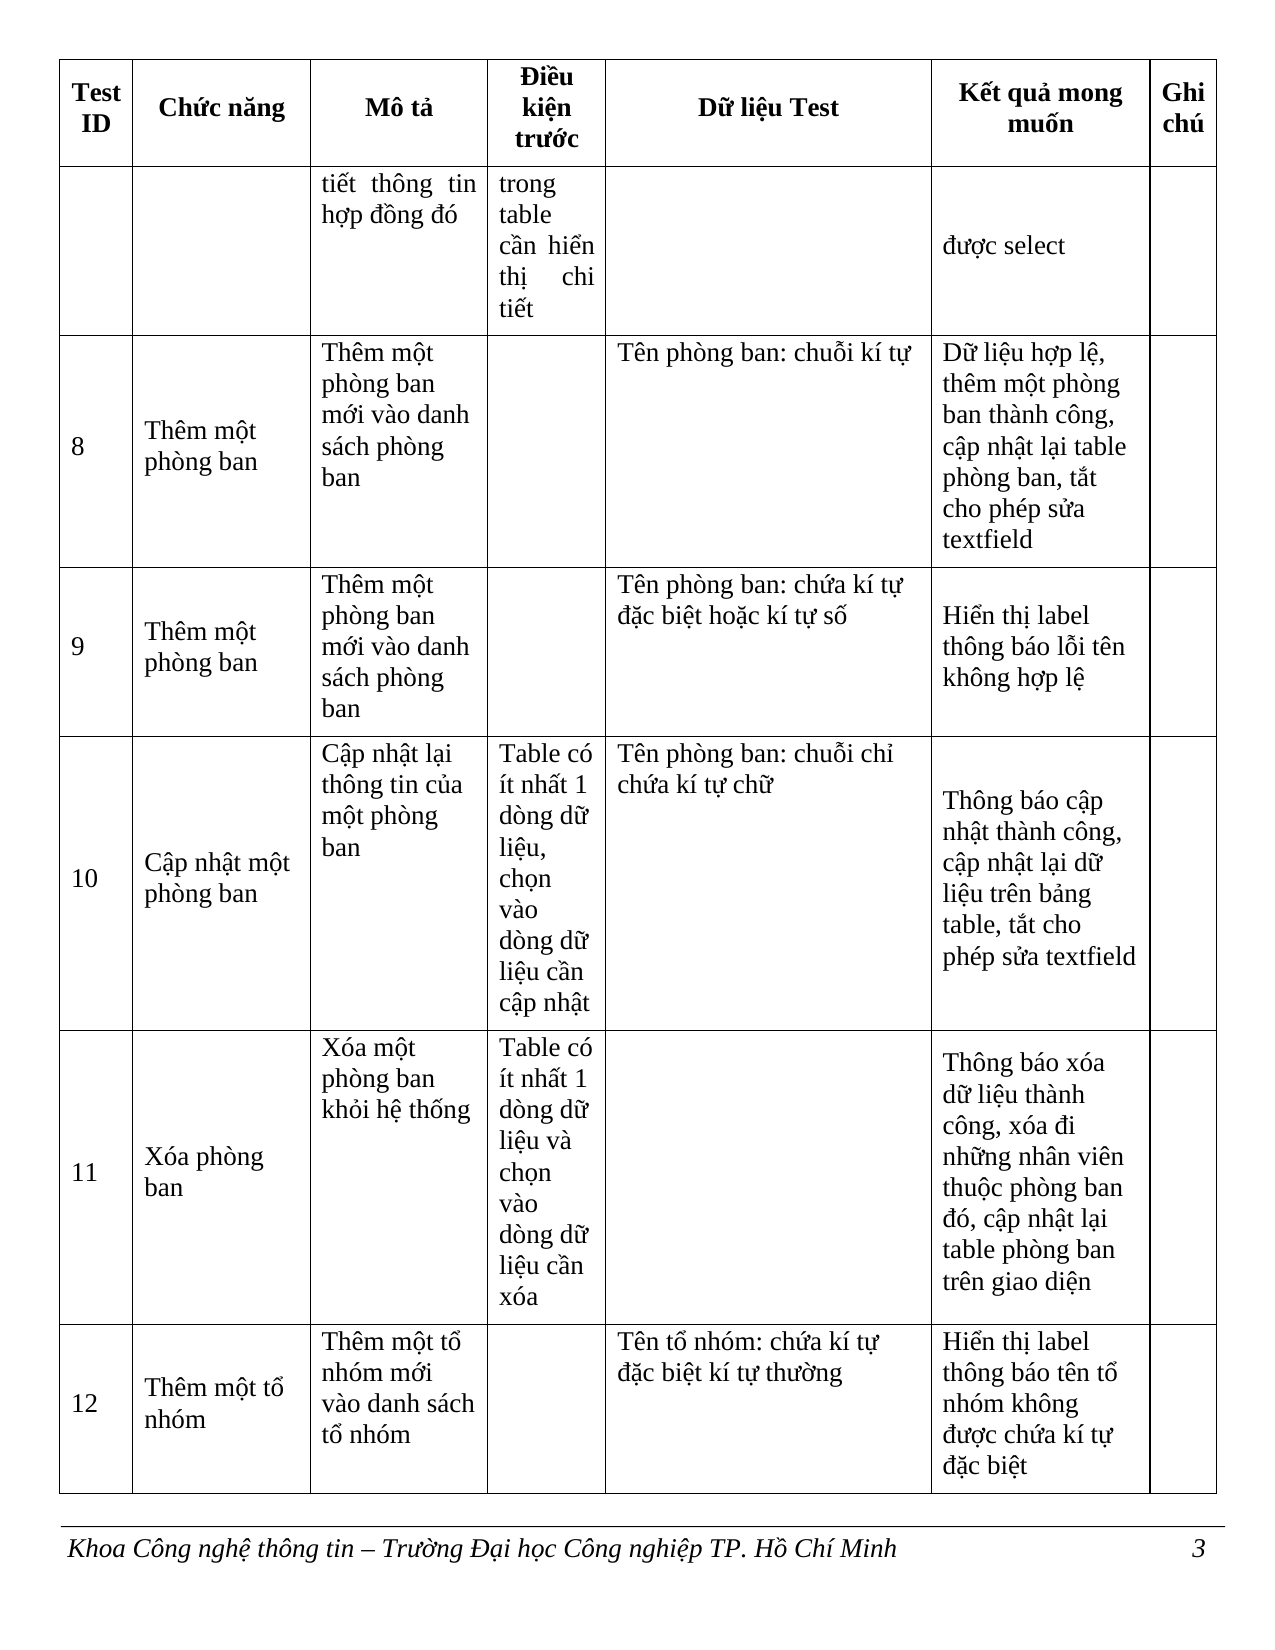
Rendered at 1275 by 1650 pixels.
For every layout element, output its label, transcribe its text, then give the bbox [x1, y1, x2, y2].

table_cell Cập nhật lại thông tin của một phòng ban [311, 737, 487, 1030]
table_cell Thêm một tổ nhóm [133, 1325, 310, 1493]
table_cell Tên tổ nhóm: chứa kí tự đặc biệt kí tự thường [606, 1325, 931, 1493]
table_cell Dữ liệu hợp lệ, thêm một phòng ban thành công, cập nhật lại table phòng ban, tắt cho phép sửa textfield [932, 336, 1149, 567]
table_cell [1151, 336, 1216, 567]
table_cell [311, 1325, 487, 1493]
table_cell 12 [60, 1325, 132, 1493]
table_cell Xóa phòng ban [133, 1031, 310, 1324]
table_cell [1151, 1031, 1216, 1324]
table_cell Tên phòng ban: chuỗi kí tự [606, 336, 931, 567]
table_cell [606, 167, 931, 335]
table_header Ghi chú [1151, 60, 1216, 166]
table_cell Tên phòng ban: chứa kí tự đặc biệt hoặc kí tự số [606, 568, 931, 736]
table_cell [1151, 568, 1216, 736]
table_header Kết quả mong muốn [932, 60, 1149, 166]
table_cell Hiển thị label thông báo tên tổ nhóm không được chứa kí tự đặc biệt [932, 1325, 1149, 1493]
table_header Chức năng [133, 60, 310, 166]
table_cell [1151, 1325, 1216, 1493]
table_cell [488, 336, 605, 567]
table_header Dữ liệu Test [606, 60, 931, 166]
table_cell Table có ít nhất 1 dòng dữ liệu, chọn vào dòng dữ liệu cần cập nhật [488, 737, 605, 1030]
table_cell [606, 1031, 931, 1324]
table_cell 7 [60, 167, 132, 335]
table_cell [1151, 737, 1216, 1030]
table_cell 10 [60, 737, 132, 1030]
table_cell [488, 1325, 605, 1493]
table_cell Thêm một phòng ban mới vào danh sách phòng ban [311, 336, 487, 567]
table_cell Xóa một phòng ban khỏi hệ thống [311, 1031, 487, 1324]
table_cell Thêm một phòng ban [133, 336, 310, 567]
table_cell Table có ít nhất 1 dòng dữ liệu và chọn vào dòng dữ liệu cần xóa [488, 1031, 605, 1324]
table_cell Thêm một phòng ban [133, 568, 310, 736]
table_cell 9 [60, 568, 132, 736]
table_header Mô tả [311, 60, 487, 166]
table_cell Cập nhật một phòng ban [133, 737, 310, 1030]
table_cell Thêm một phòng ban mới vào danh sách phòng ban [311, 568, 487, 736]
table_cell [1151, 167, 1216, 335]
table_cell Thông báo cập nhật thành công, cập nhật lại dữ liệu trên bảng table, tắt cho phép sửa textfield [932, 737, 1149, 1030]
table_cell Thông báo xóa dữ liệu thành công, xóa đi những nhân viên thuộc phòng ban đó, cập nhật lại table phòng ban trên giao diện [932, 1031, 1149, 1324]
table_cell Tên phòng ban: chuỗi chỉ chứa kí tự chữ [606, 737, 931, 1030]
table_cell 11 [60, 1031, 132, 1324]
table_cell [488, 167, 605, 335]
table_header Điều kiện trước [488, 60, 605, 166]
table_cell 8 [60, 336, 132, 567]
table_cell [932, 167, 1149, 335]
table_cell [133, 167, 310, 335]
table_header Test ID [60, 60, 132, 166]
table_cell Hiển thị label thông báo lỗi tên không hợp lệ [932, 568, 1149, 736]
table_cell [311, 167, 487, 335]
table_cell [488, 568, 605, 736]
